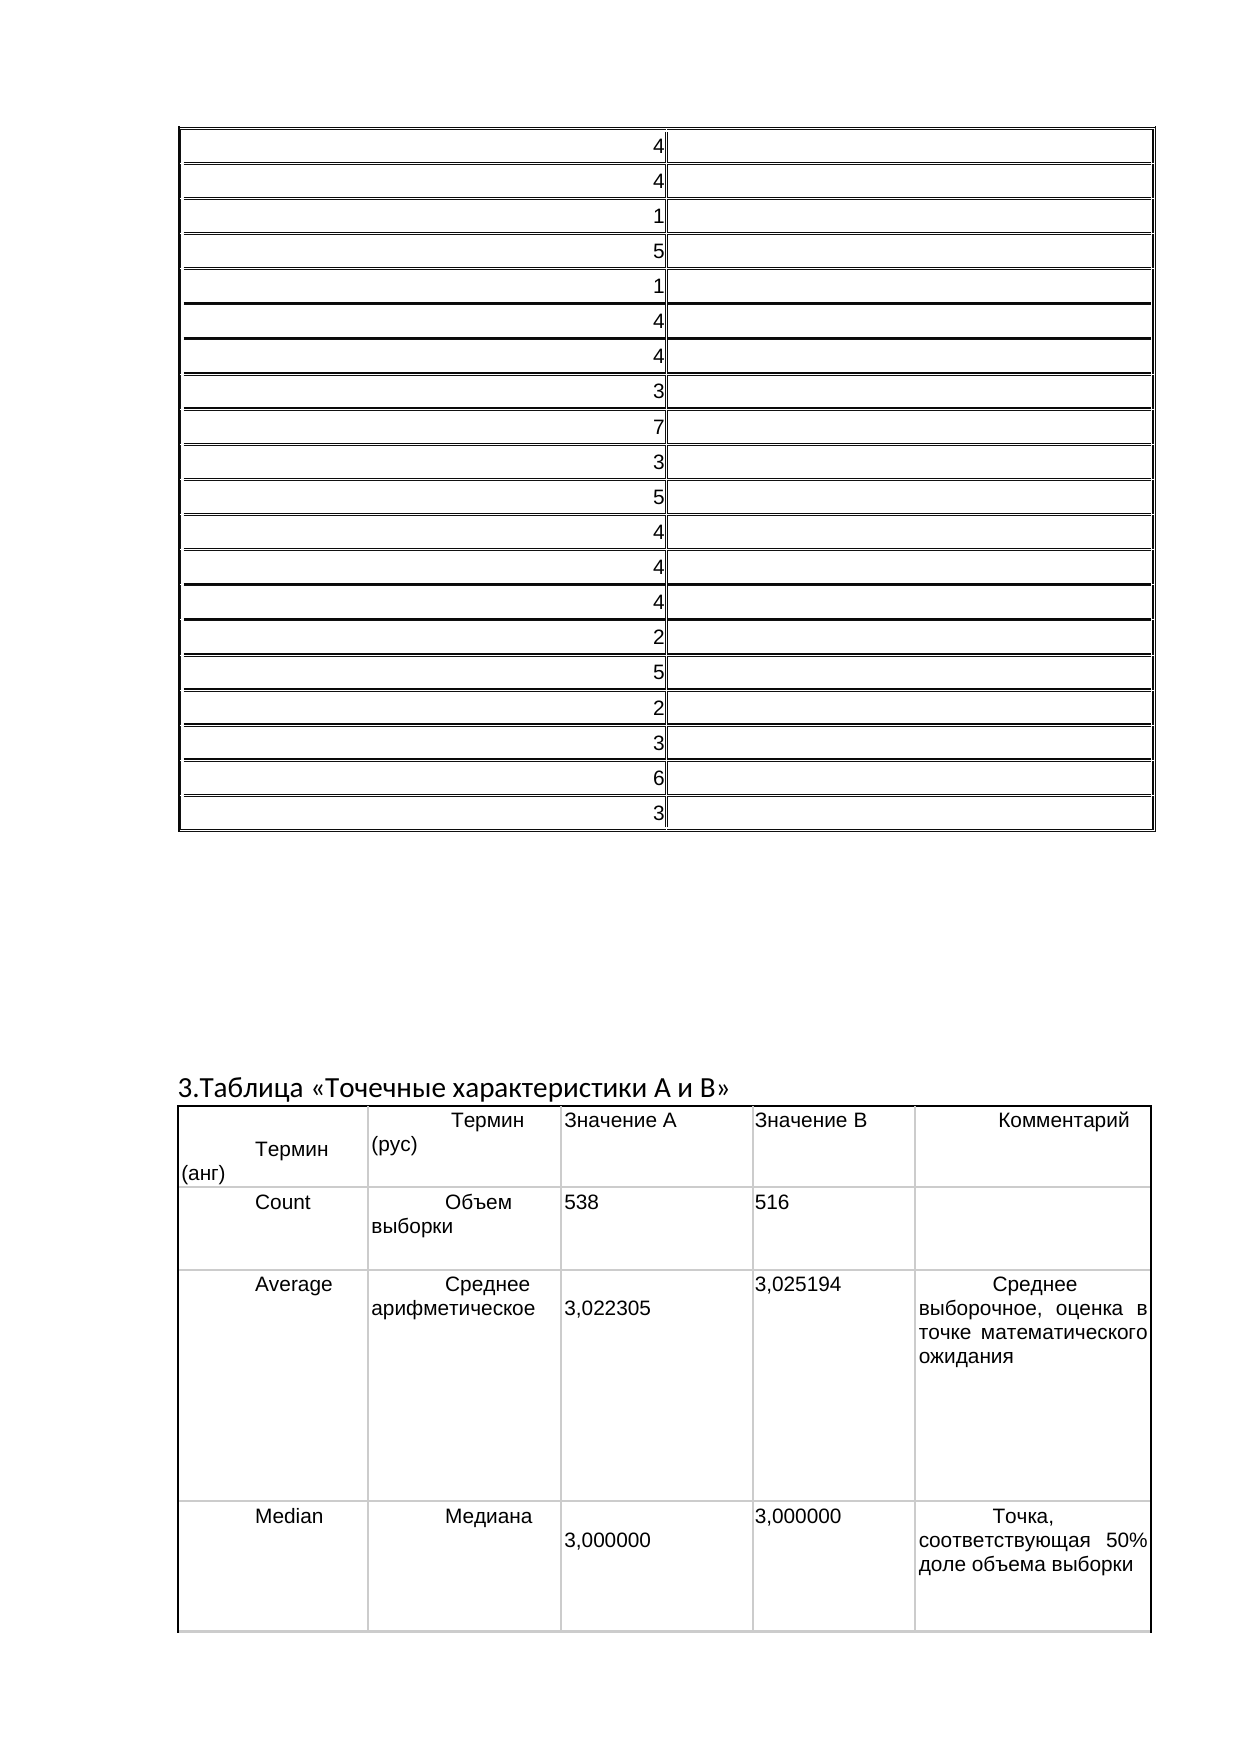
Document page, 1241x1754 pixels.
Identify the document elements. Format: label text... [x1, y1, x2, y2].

table_cell [668, 337, 1152, 372]
table_cell 1 [180, 267, 667, 302]
text 3.Таблица «Точечные характеристики А и В» [177, 1069, 1152, 1105]
table_cell 538 [562, 1188, 752, 1268]
table_cell 3,000000 [754, 1502, 914, 1630]
table_cell 4 [181, 130, 667, 162]
table_cell Медиана [369, 1502, 560, 1630]
table_cell [667, 197, 1154, 232]
table_header Комментарий [916, 1107, 1150, 1186]
table_header Термин (рус) [369, 1107, 560, 1186]
table_cell 3 [181, 794, 667, 828]
table_cell [668, 618, 1154, 653]
table_cell [668, 723, 1153, 758]
table_header Значение A [562, 1107, 752, 1186]
table_cell Среднее арифметическое [369, 1271, 560, 1500]
table_cell [668, 758, 1153, 793]
table_cell 5 [181, 478, 665, 513]
table_header Значение B [754, 1107, 914, 1186]
table_cell 7 [181, 407, 665, 442]
table_cell 4 [180, 513, 667, 548]
table_cell [667, 548, 1154, 583]
table_cell 3 [181, 443, 665, 477]
table_cell [668, 302, 1152, 337]
table_cell 1 [180, 197, 667, 232]
table_cell 5 [181, 653, 665, 688]
table_cell Count [179, 1188, 367, 1268]
table_cell [667, 162, 1154, 197]
table_cell [667, 794, 1153, 828]
table_cell 3 [181, 723, 665, 758]
table_cell 2 [181, 688, 665, 723]
table_cell 4 [180, 162, 667, 197]
table_cell [668, 653, 1153, 688]
table_cell Объем выборки [369, 1188, 560, 1268]
table_cell 3,000000 [562, 1502, 752, 1630]
table_cell [668, 372, 1153, 407]
table_cell [916, 1188, 1150, 1268]
table_cell [668, 688, 1153, 723]
table_cell [667, 513, 1154, 548]
table_cell Median [179, 1502, 367, 1630]
table_header Термин (анг) [179, 1107, 367, 1186]
table_cell 4 [181, 337, 665, 372]
table_cell [668, 443, 1153, 477]
table_cell Average [179, 1271, 367, 1500]
table_cell 4 [180, 583, 665, 618]
table_cell [667, 232, 1154, 267]
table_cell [916, 1502, 1150, 1630]
table_cell Среднее выборочное, оценка в точке математического ожидания [916, 1271, 1150, 1500]
table_cell [668, 407, 1153, 442]
table_cell 6 [181, 758, 665, 793]
table_cell [668, 478, 1153, 513]
table_cell 5 [180, 232, 667, 267]
table_cell [667, 130, 1152, 162]
table_cell 3,022305 [562, 1271, 752, 1500]
table_cell 516 [754, 1188, 914, 1268]
table_cell 4 [181, 302, 665, 337]
table_cell 3,025194 [754, 1271, 914, 1500]
table_cell 3 [181, 372, 665, 407]
table_cell [667, 267, 1154, 302]
table_cell 4 [180, 548, 667, 583]
table_cell 2 [180, 618, 665, 653]
table_cell [668, 583, 1154, 618]
